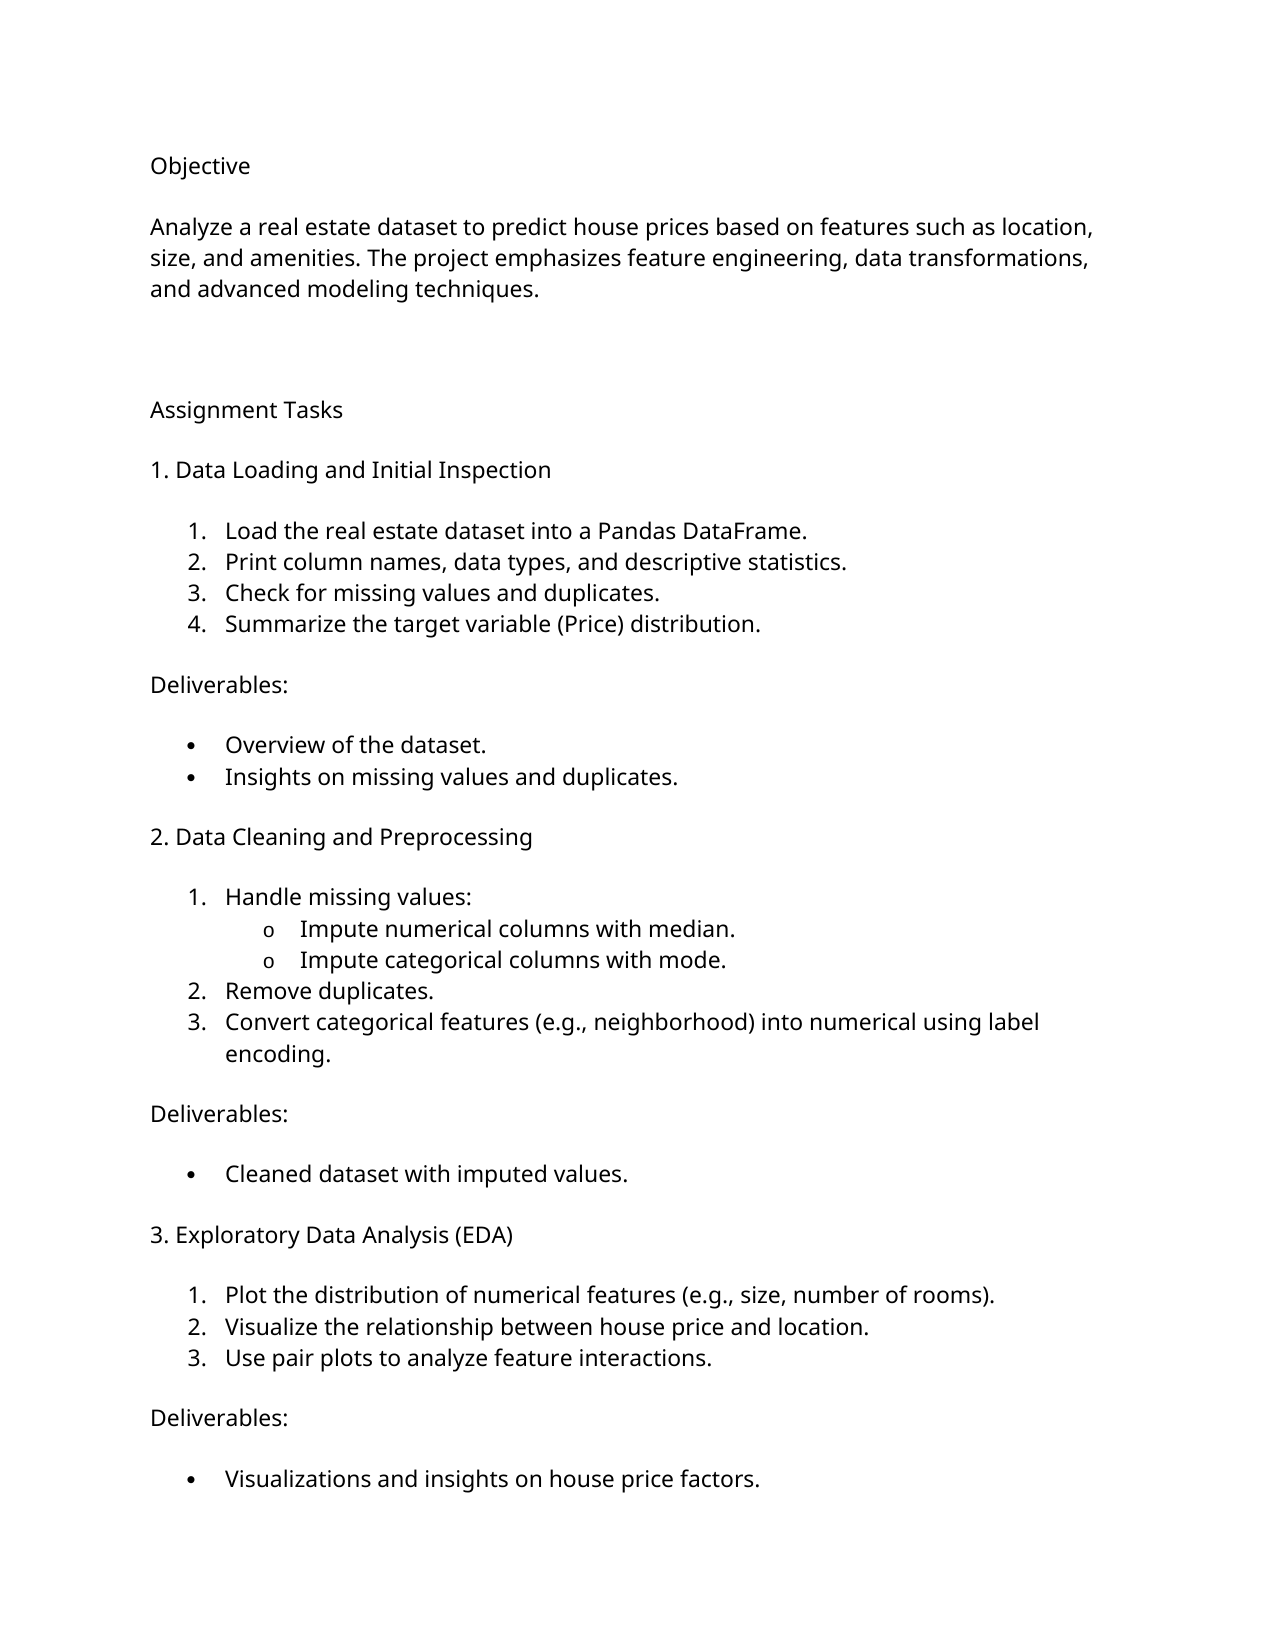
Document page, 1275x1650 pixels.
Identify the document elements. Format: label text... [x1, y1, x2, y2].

text Objective [150, 150, 1125, 181]
list Remove duplicates. [187, 975, 1125, 1006]
list Check for missing values and duplicates. [187, 577, 1125, 608]
list Impute numerical columns with median. [262, 912, 1125, 944]
list Insights on missing values and duplicates. [187, 760, 1125, 792]
list Plot the distribution of numerical features (e.g., size, number of rooms). [187, 1279, 1125, 1310]
list Use pair plots to analyze feature interactions. [187, 1342, 1125, 1373]
text 2. Data Cleaning and Preprocessing [150, 821, 1125, 852]
text Assignment Tasks [150, 394, 1125, 425]
list Visualize the relationship between house price and location. [187, 1310, 1125, 1342]
text Analyze a real estate dataset to predict house prices based on features such as location, size, and amenities. The project emphasizes feature engineering, data transformations, and advanced modeling techniques. [150, 210, 1125, 304]
list Summarize the target variable (Price) distribution. [187, 608, 1125, 639]
text 1. Data Loading and Initial Inspection [150, 454, 1125, 485]
list Print column names, data types, and descriptive statistics. [187, 546, 1125, 577]
list Overview of the dataset. [187, 729, 1125, 760]
text Deliverables: [150, 1402, 1125, 1433]
list Impute categorical columns with mode. [262, 944, 1125, 975]
text 3. Exploratory Data Analysis (EDA) [150, 1219, 1125, 1250]
text Deliverables: [150, 669, 1125, 700]
list Cleaned dataset with imputed values. [187, 1158, 1125, 1189]
list Load the real estate dataset into a Pandas DataFrame. [187, 514, 1125, 546]
list Handle missing values: [187, 881, 1125, 912]
list Visualizations and insights on house price factors. [187, 1462, 1125, 1494]
list Convert categorical features (e.g., neighborhood) into numerical using label encoding. [187, 1006, 1125, 1069]
text Deliverables: [150, 1098, 1125, 1129]
